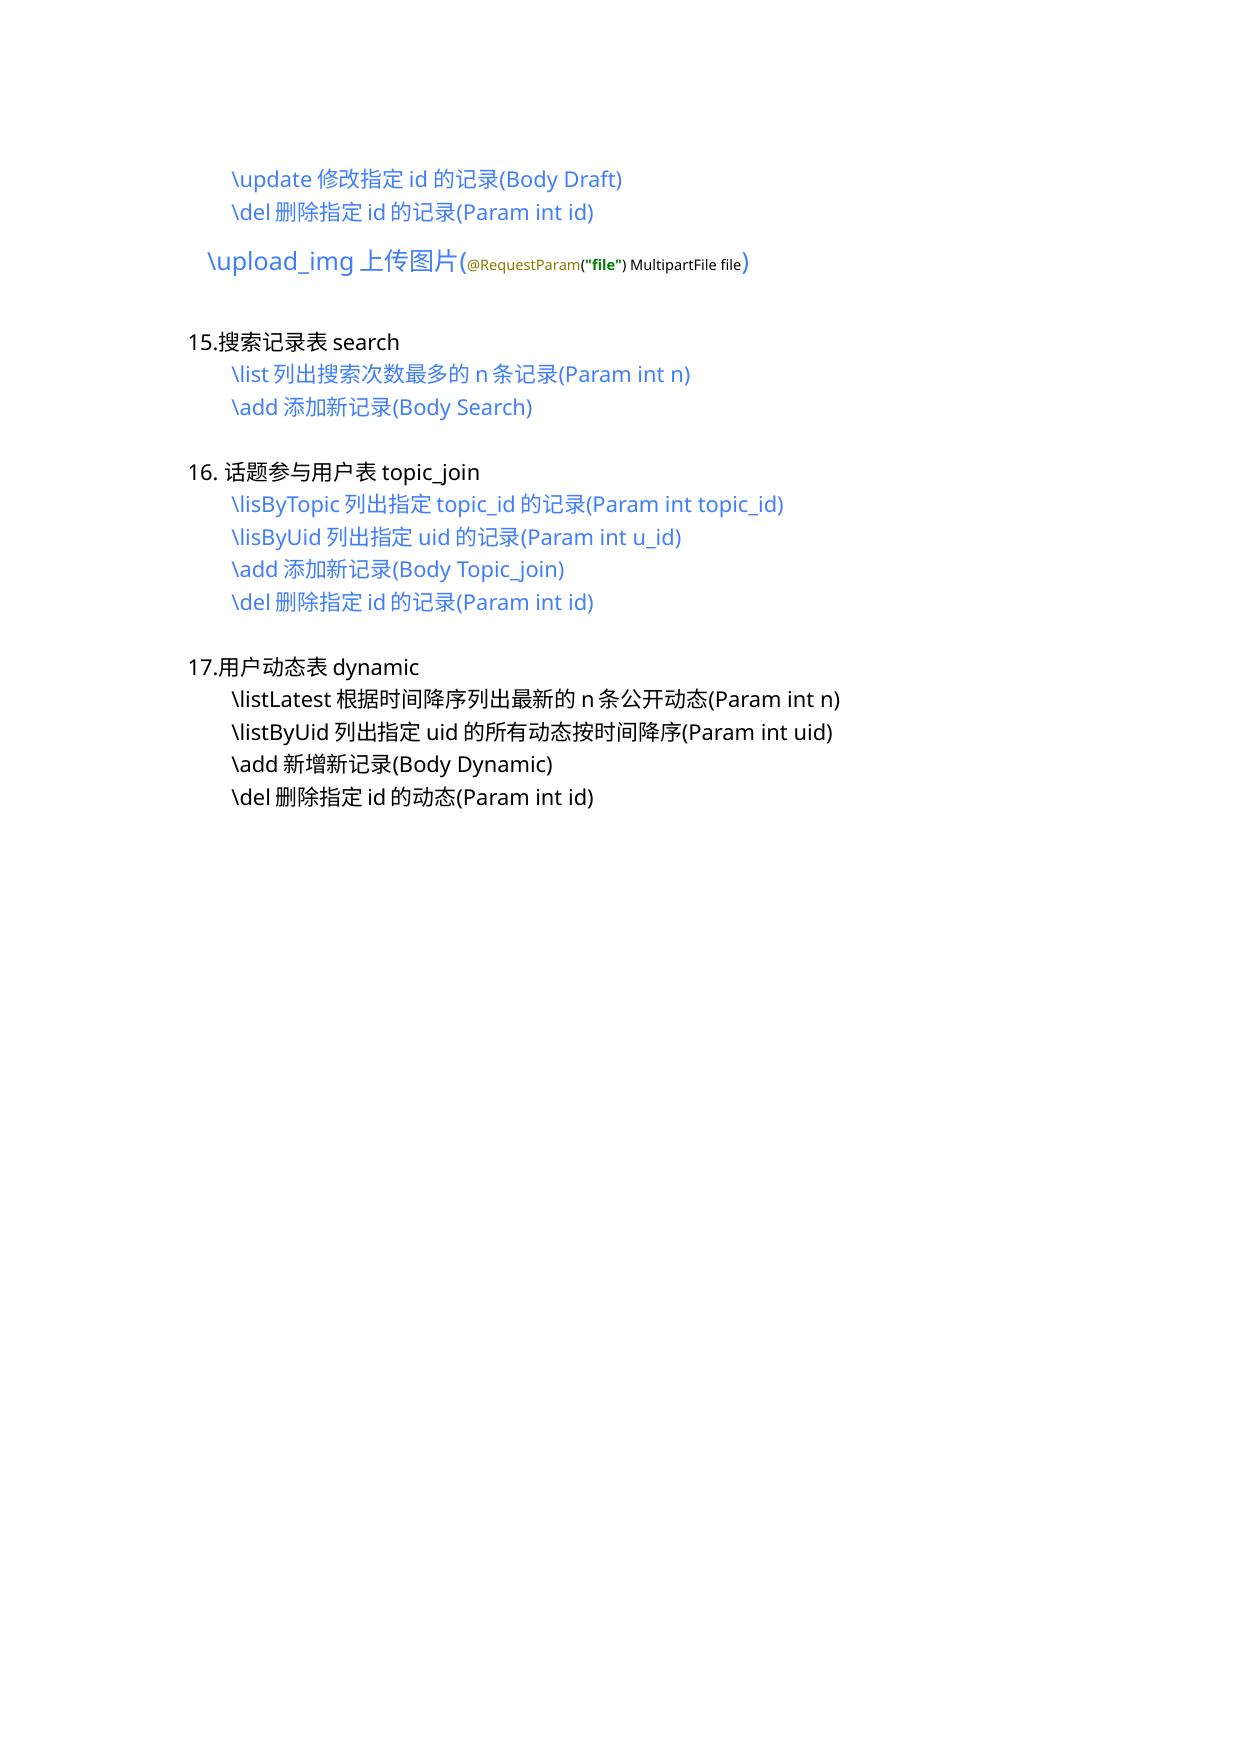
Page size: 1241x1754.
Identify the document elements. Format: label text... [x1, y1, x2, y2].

text \add新增新记录(Body Dynamic) [187, 747, 1053, 779]
text \del删除指定id的记录(Param int id) [187, 584, 1053, 617]
text \del删除指定id的记录(Param int id) [187, 194, 1053, 227]
text \lisByTopic列出指定topic_id的记录(Param int topic_id) [187, 487, 1053, 519]
text \lisByUid列出指定uid的记录(Param int u_id) [187, 519, 1053, 552]
text \listByUid列出指定uid的所有动态按时间降序(Param int uid) [187, 714, 1053, 747]
text \update修改指定id 的记录(Body Draft) [187, 162, 1053, 194]
text \upload_img上传图片(@RequestParam("file") MultipartFile file) [187, 227, 1053, 292]
text 17.用户动态表dynamic [187, 649, 1053, 682]
text \add添加新记录(Body Topic_join) [187, 552, 1053, 584]
text \listLatest根据时间降序列出最新的n条公开动态(Param int n) [187, 682, 1053, 714]
text 15.搜索记录表search [187, 324, 1053, 357]
text 16. 话题参与用户表topic_join [187, 454, 1053, 487]
text \add添加新记录(Body Search) [187, 389, 1053, 422]
text \del删除指定id的动态(Param int id) [187, 779, 1053, 812]
text \list列出搜索次数最多的n条记录(Param int n) [187, 357, 1053, 389]
